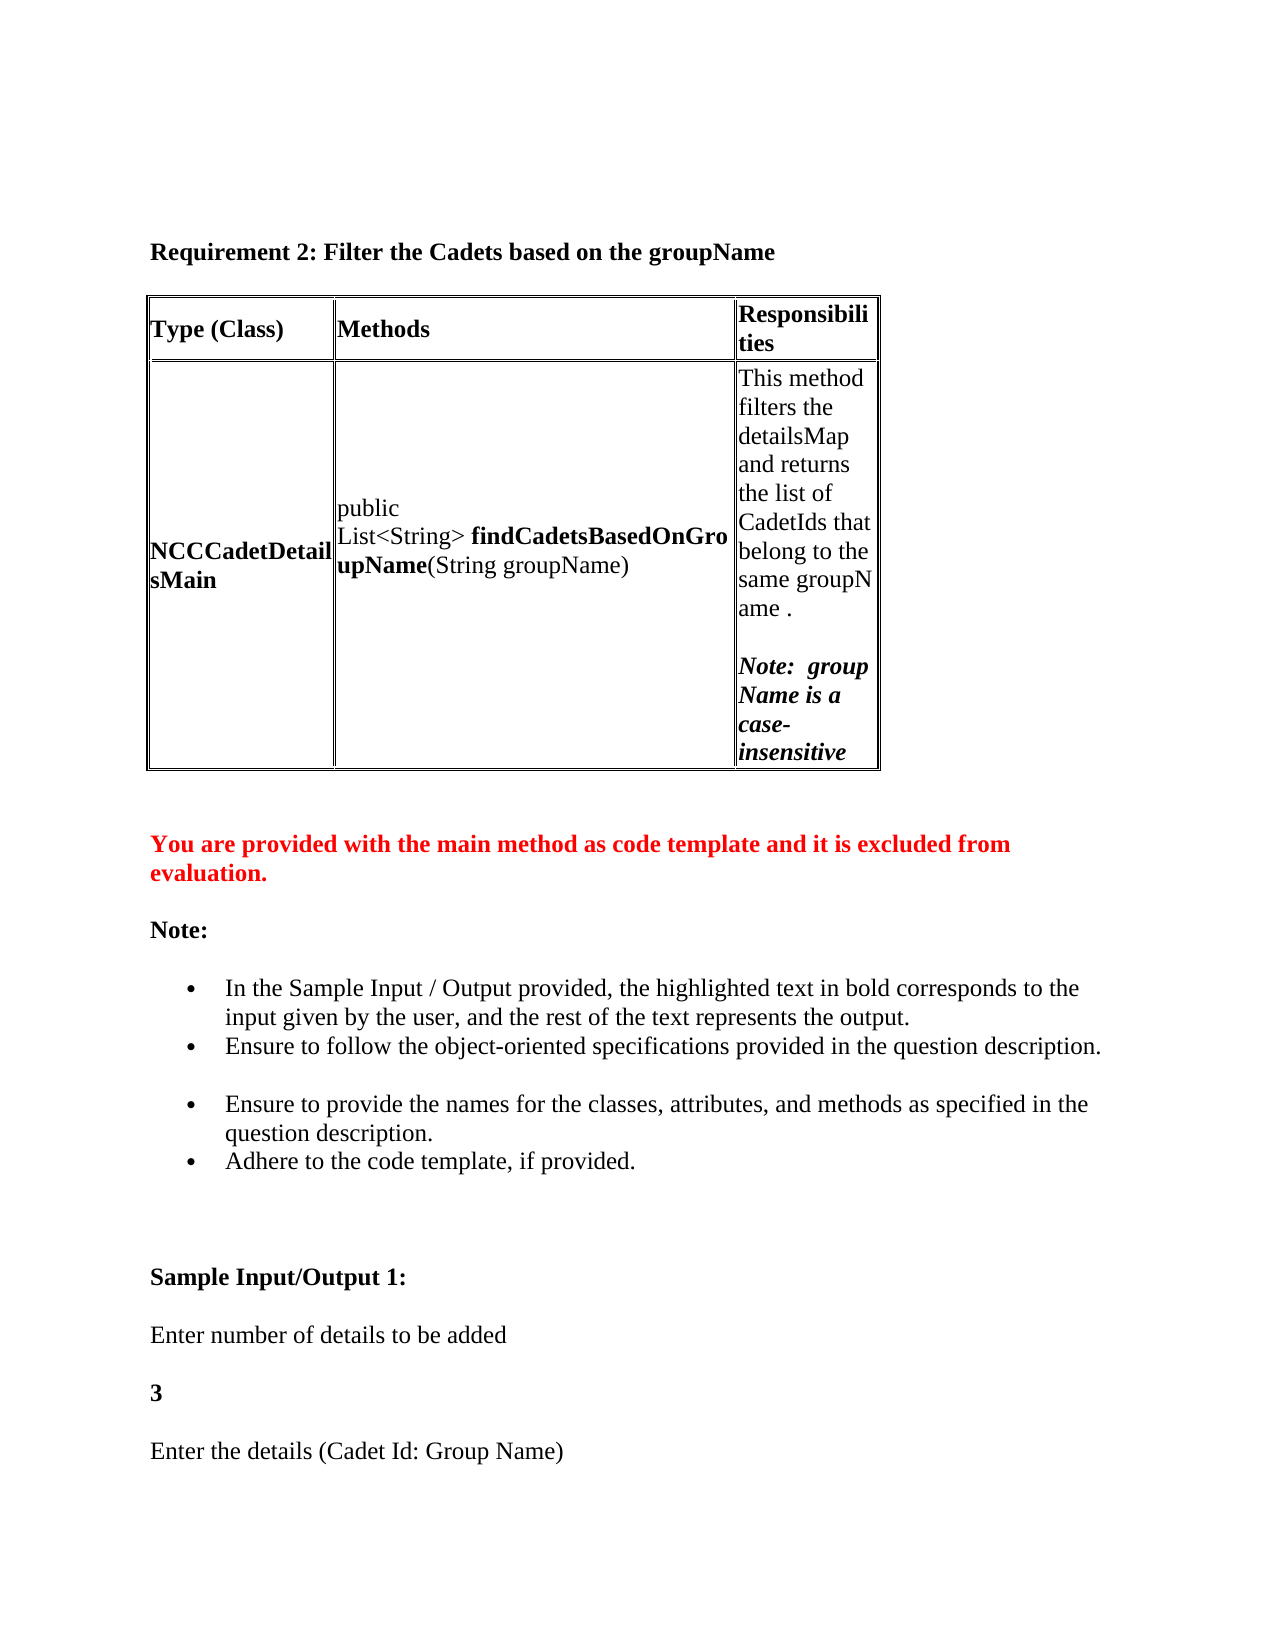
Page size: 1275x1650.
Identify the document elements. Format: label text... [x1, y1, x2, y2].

text Note: [150, 916, 1125, 944]
text You are provided with the main method as code template and it is excluded from evaluation. [150, 829, 1125, 886]
text 3 [150, 1378, 1125, 1407]
table_header Methods [335, 298, 736, 358]
text Enter the details (Cadet Id: Group Name) [150, 1436, 1125, 1465]
text Sample Input/Output 1: [150, 1262, 1125, 1291]
table_cell NCCCadetDetailsMain [150, 359, 334, 768]
table_header Type (Class) [150, 298, 334, 358]
table_cell public List<String> findCadetsBasedOnGroupName(String groupName) [335, 362, 736, 768]
list Ensure to provide the names for the classes, attributes, and methods as specified in the question description. [187, 1089, 1125, 1146]
text Enter number of details to be added [150, 1320, 1125, 1349]
table_header Responsibilities [736, 298, 877, 358]
table_cell This method filters the detailsMap and returns the list of CadetIds that belong to the same groupName . Note: groupName is a case-insensitive [736, 359, 878, 768]
text Requirement 2: Filter the Cadets based on the groupName [150, 237, 1125, 265]
list Adhere to the code template, if provided. [187, 1146, 1125, 1175]
list Ensure to follow the object-oriented specifications provided in the question description. [187, 1031, 1125, 1060]
list In the Sample Input / Output provided, the highlighted text in bold corresponds to the input given by the user, and the rest of the text represents the output. [187, 973, 1125, 1031]
